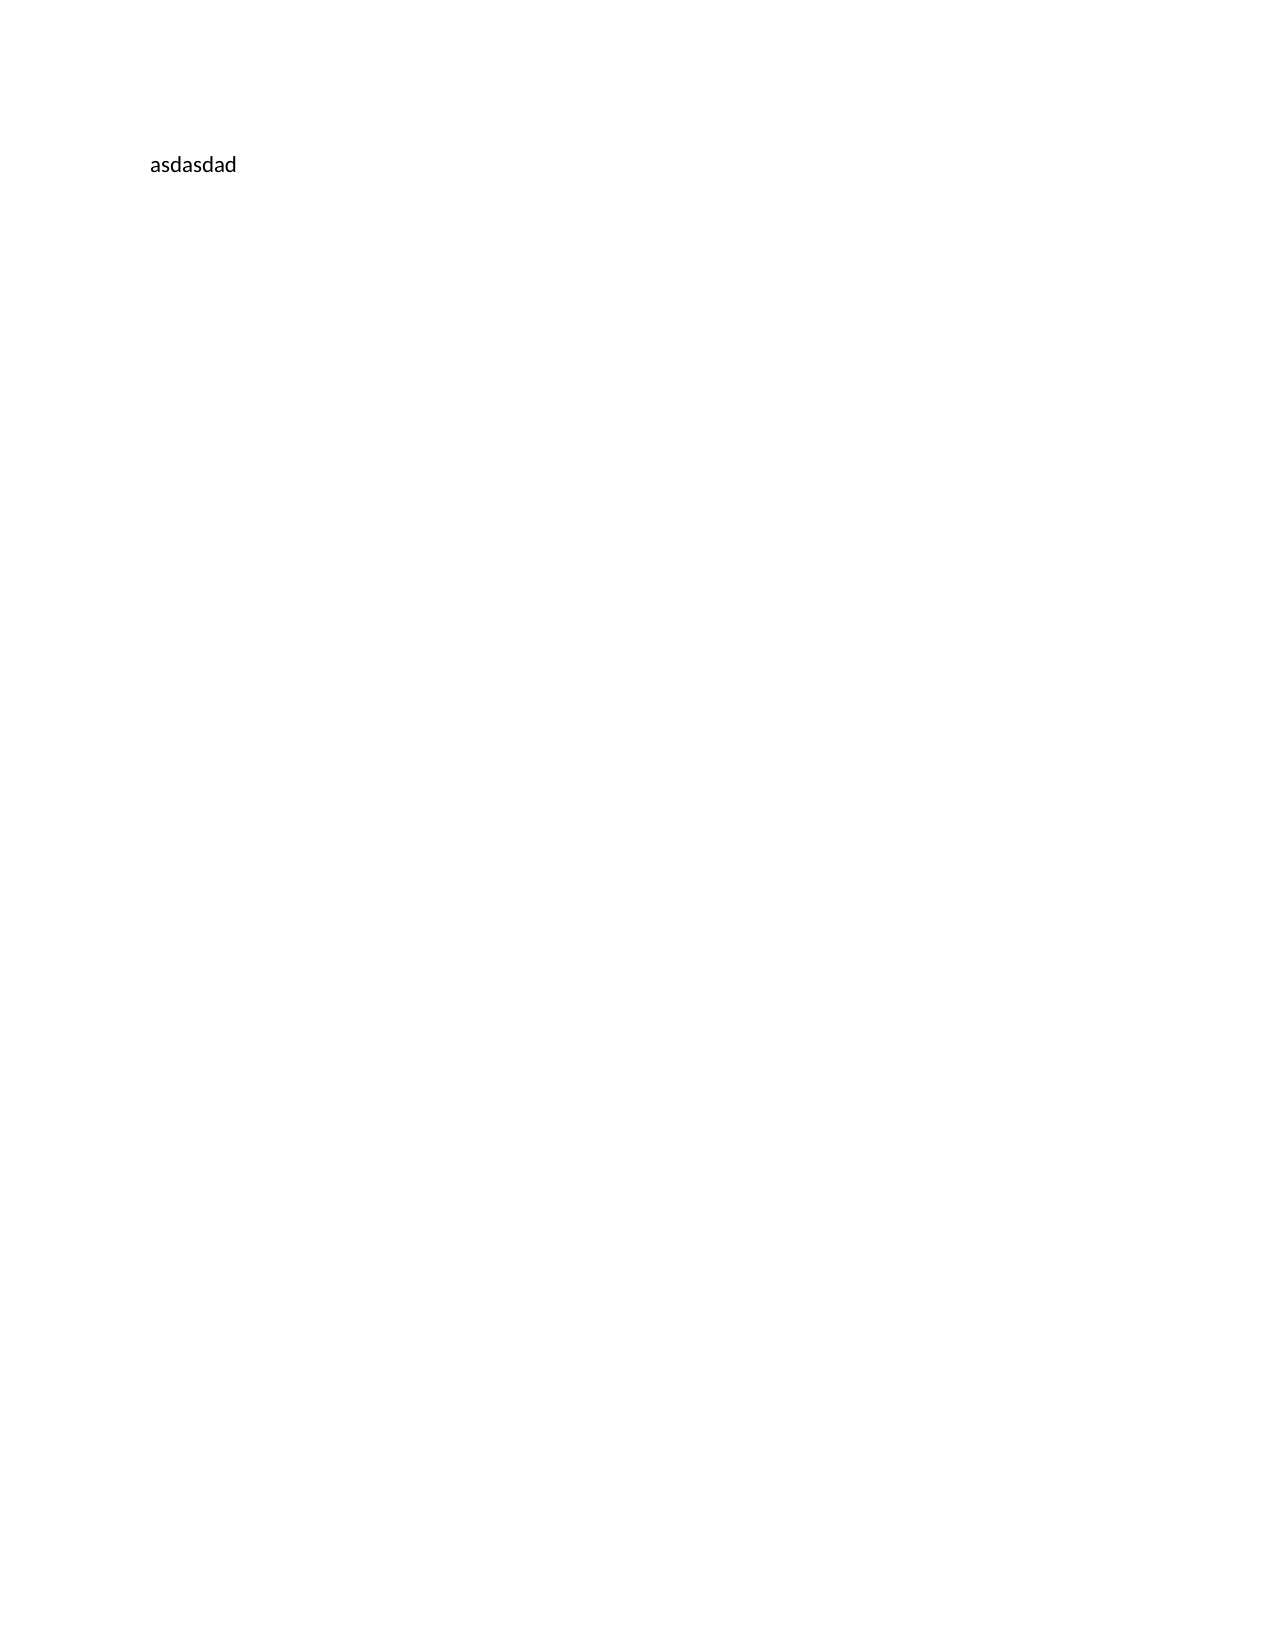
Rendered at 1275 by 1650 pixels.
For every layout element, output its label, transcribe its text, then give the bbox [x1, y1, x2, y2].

text asdasdad [150, 150, 1125, 184]
